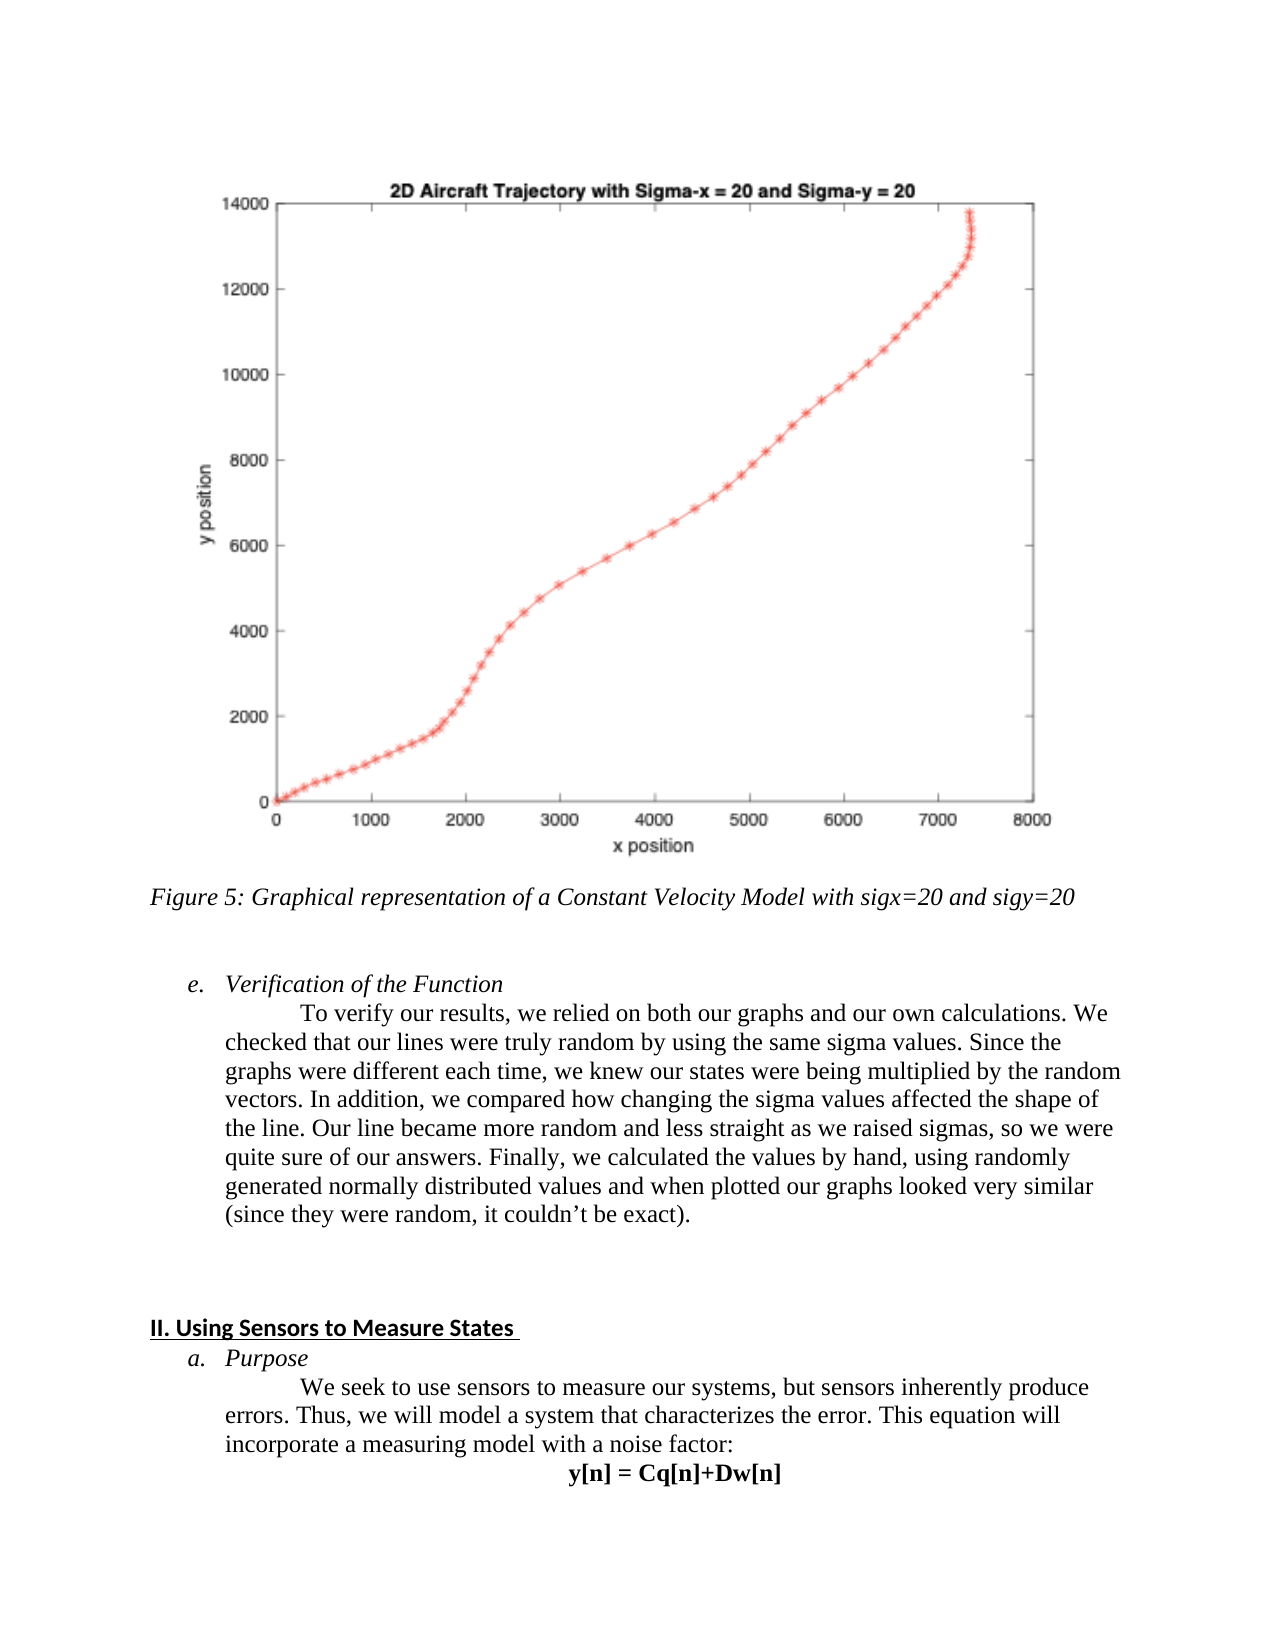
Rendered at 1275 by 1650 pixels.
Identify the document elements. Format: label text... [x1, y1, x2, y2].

list Purpose [187, 1343, 1125, 1372]
list Verification of the Function [187, 969, 1125, 998]
text To verify our results, we relied on both our graphs and our own calculations. We checked that our lines were truly random by using the same sigma values. Since the graphs were different each time, we knew our states were being multiplied by the random vectors. In addition, we compared how changing the sigma values affected the shape of the line. Our line became more random and less straight as we raised sigmas, so we were quite sure of our answers. Finally, we calculated the values by hand, using randomly generated normally distributed values and when plotted our graphs looked very similar (since they were random, it couldn’t be exact). [225, 998, 1125, 1228]
text We seek to use sensors to measure our systems, but sensors inherently produce errors. Thus, we will model a system that characterizes the error. This equation will incorporate a measuring model with a noise factor: [225, 1372, 1125, 1458]
text II. Using Sensors to Measure States [150, 1313, 1125, 1343]
text y[n] = Cq[n]+Dw[n] [225, 1458, 1125, 1487]
picture [150, 150, 1125, 882]
text Figure 5: Graphical representation of a Constant Velocity Model with sigx=20 and sigy=20 [150, 882, 1125, 910]
